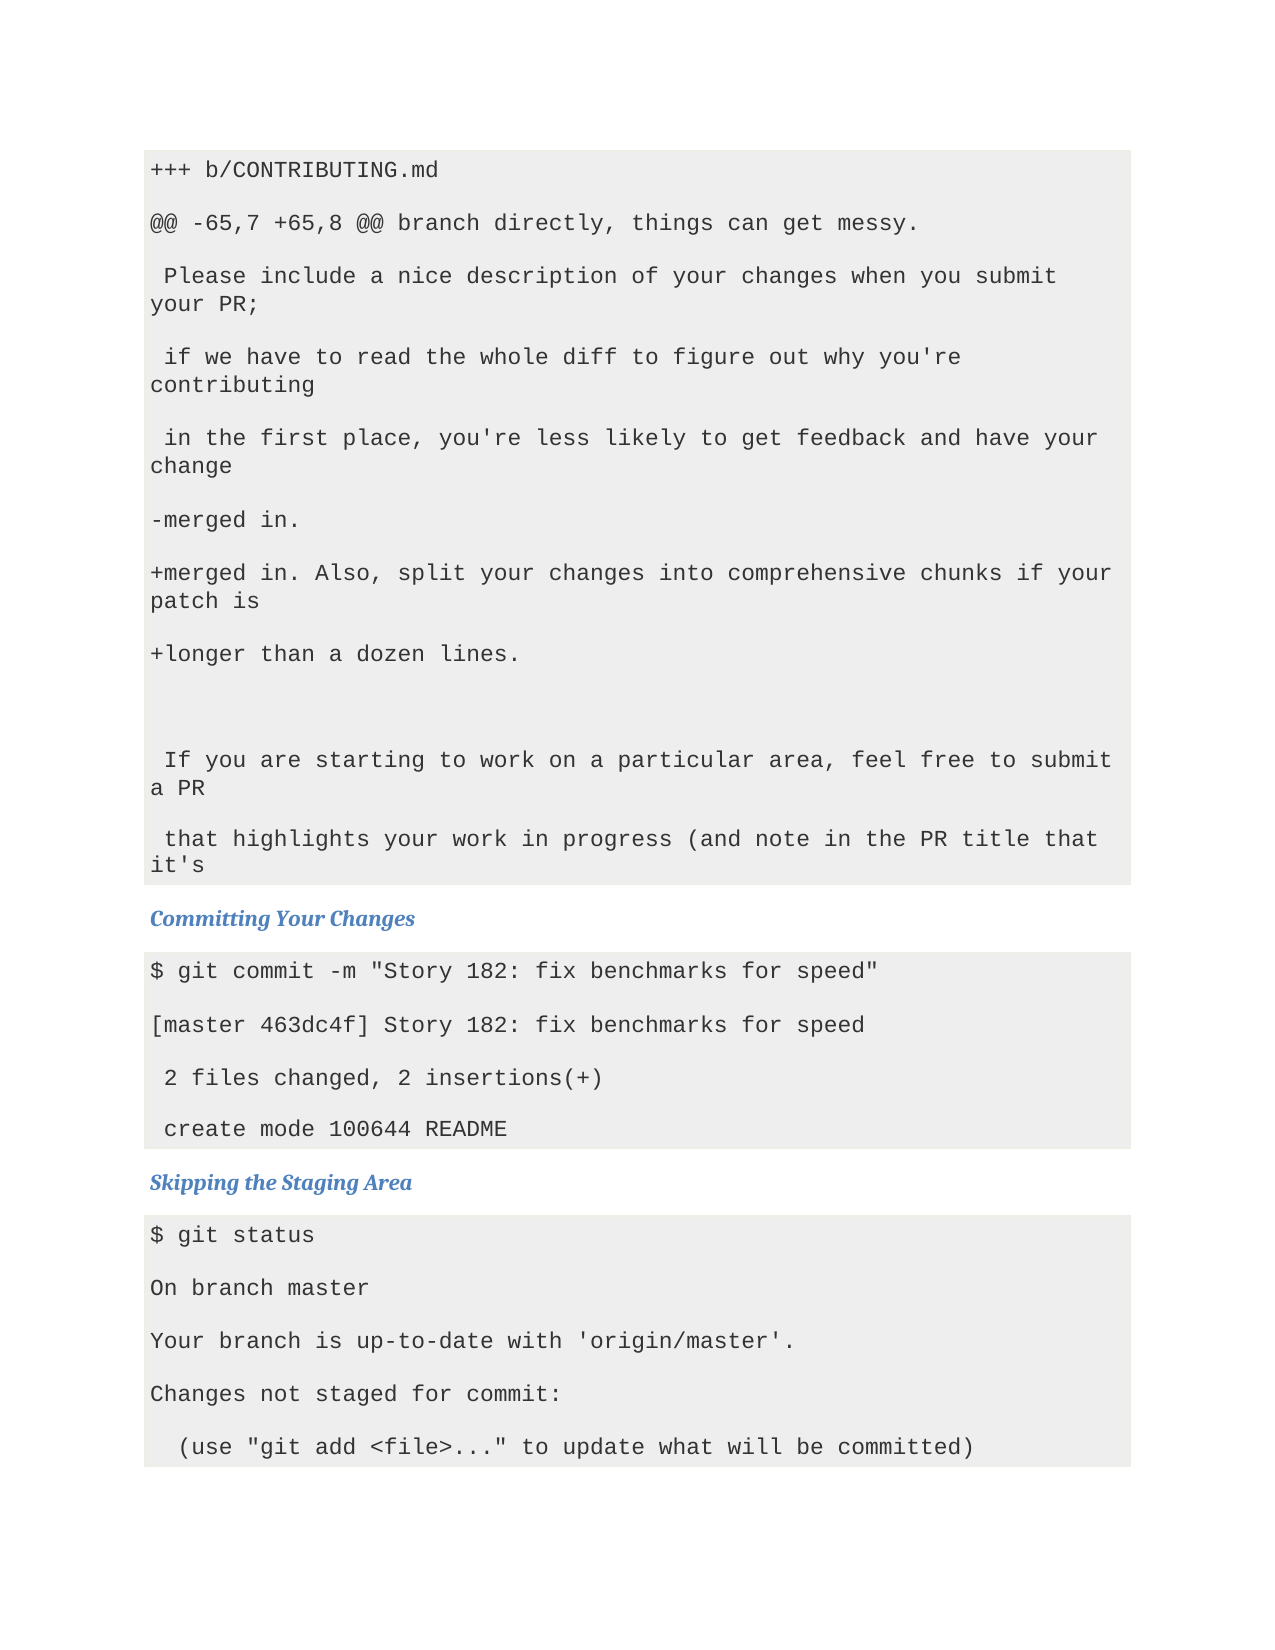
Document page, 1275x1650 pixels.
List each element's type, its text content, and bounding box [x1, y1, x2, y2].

text Changes not staged for commit: [146, 1375, 1129, 1408]
text (use "git add <file>..." to update what will be committed) [146, 1428, 1129, 1466]
subtitle Skipping the Staging Area [150, 1169, 1125, 1196]
text if we have to read the whole diff to figure out why you're contributing [146, 337, 1129, 399]
text On branch master [146, 1268, 1129, 1302]
text $ git status [146, 1217, 1129, 1249]
text +merged in. Also, split your changes into comprehensive chunks if your patch is [146, 553, 1129, 615]
text Please include a nice description of your changes when you submit your PR; [146, 256, 1129, 318]
text -merged in. [146, 500, 1129, 534]
text +++ b/CONTRIBUTING.md [146, 152, 1129, 184]
text that highlights your work in progress (and note in the PR title that it's [146, 822, 1129, 884]
subtitle Committing Your Changes [150, 906, 1125, 932]
text @@ -65,7 +65,8 @@ branch directly, things can get messy. [146, 203, 1129, 237]
text create mode 100644 README [146, 1111, 1129, 1147]
text 2 files changed, 2 insertions(+) [146, 1058, 1129, 1092]
text +longer than a dozen lines. [146, 634, 1129, 668]
text $ git commit -m "Story 182: fix benchmarks for speed" [146, 953, 1129, 986]
text in the first place, you're less likely to get feedback and have your change [146, 419, 1129, 481]
text Your branch is up-to-date with 'origin/master'. [146, 1322, 1129, 1355]
text [master 463dc4f] Story 182: fix benchmarks for speed [146, 1005, 1129, 1039]
text If you are starting to work on a particular area, feel free to submit a PR [146, 741, 1129, 803]
